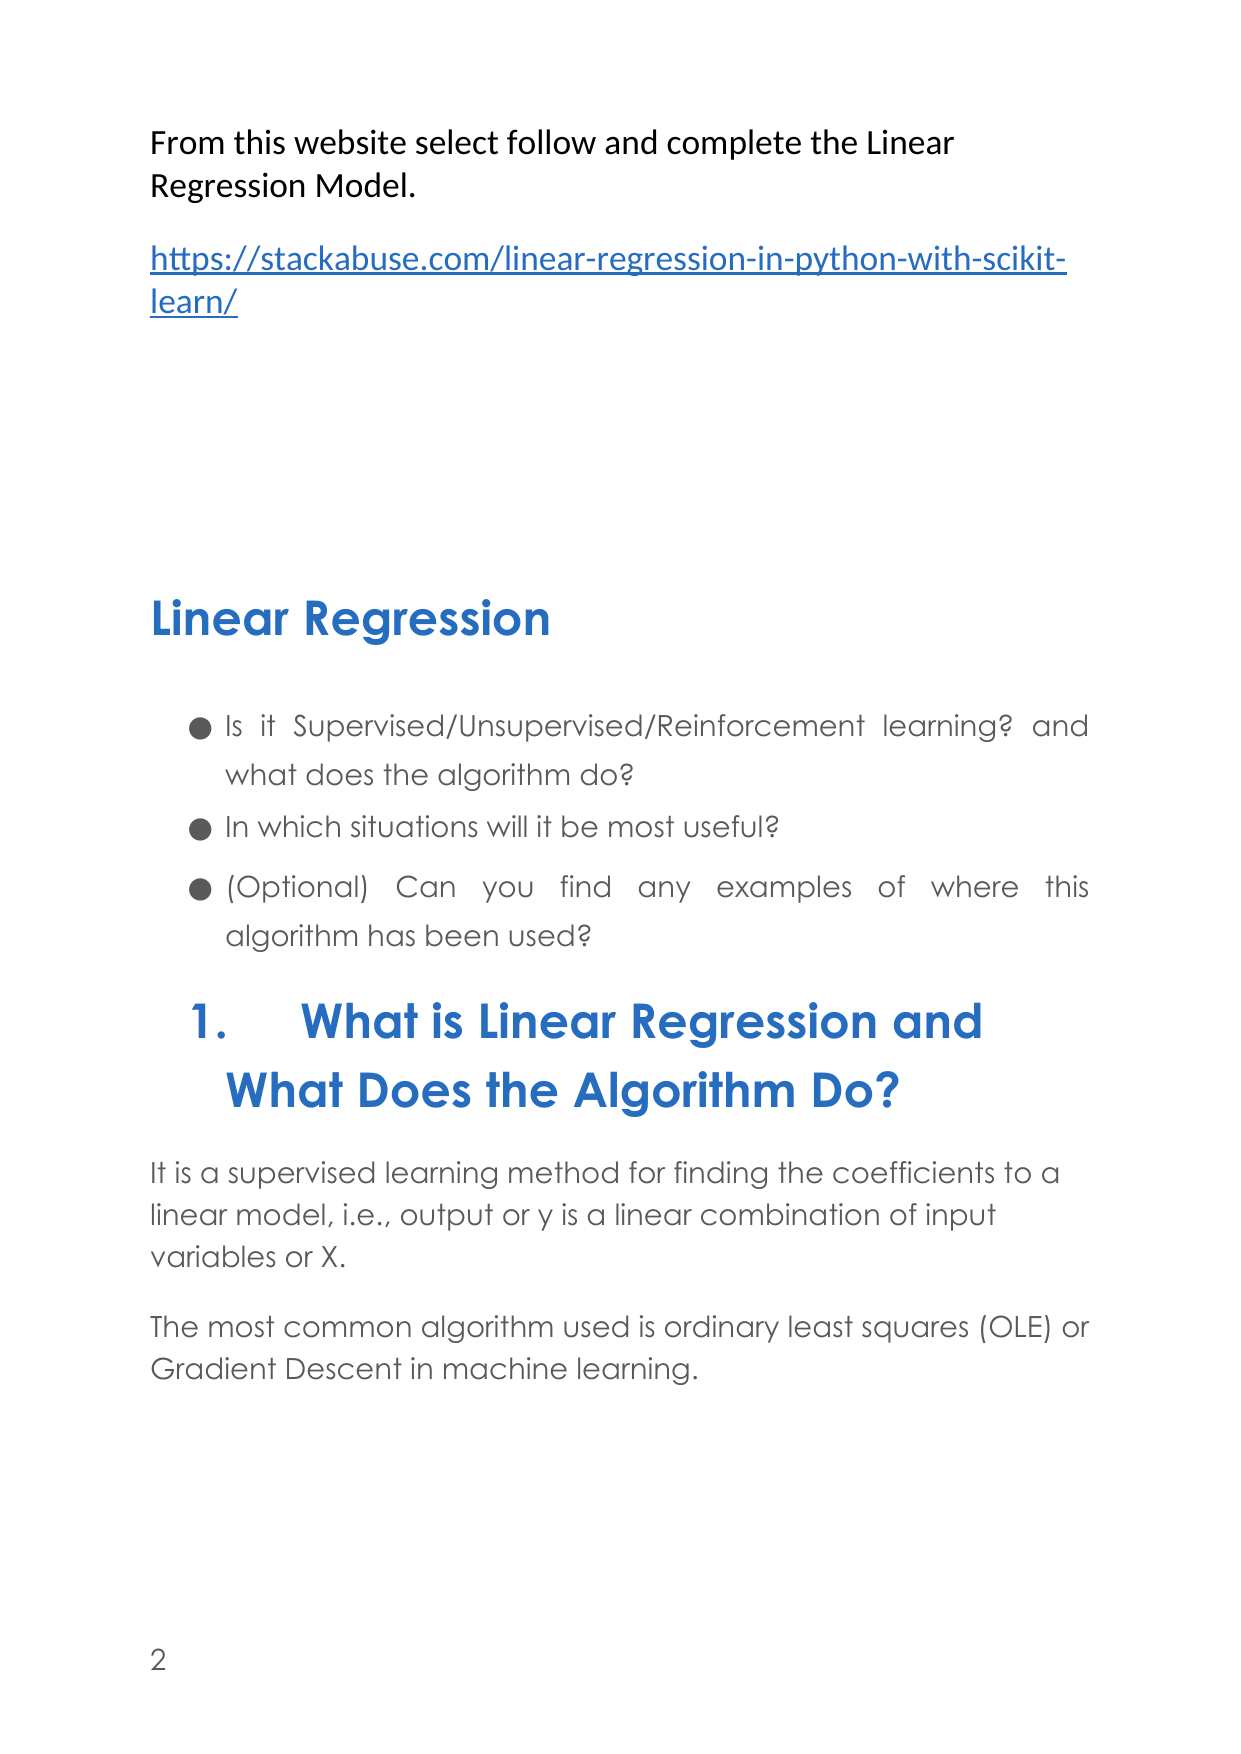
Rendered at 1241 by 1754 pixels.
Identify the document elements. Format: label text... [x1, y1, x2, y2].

text It is a supervised learning method for finding the coefficients to a linear model, i.e., output or y is a linear combination of input variables or X. [150, 1151, 1090, 1276]
text https://stackabuse.com/linear-regression-in-python-with-scikit-learn/ [150, 236, 1090, 322]
text The most common algorithm used is ordinary least squares (OLE) or Gradient Descent in machine learning. [150, 1305, 1090, 1388]
list (Optional) Can you find any examples of where this algorithm has been used? [187, 854, 1090, 956]
list In which situations will it be most useful? [187, 794, 1090, 854]
subtitle Linear Regression [150, 582, 1090, 650]
list Is it Supervised/Unsupervised/Reinforcement learning? and what does the algorithm do? [187, 693, 1090, 794]
subtitle What is Linear Regression and What Does the Algorithm Do? [187, 985, 1090, 1122]
text From this website select follow and complete the Linear Regression Model. [150, 120, 1090, 206]
